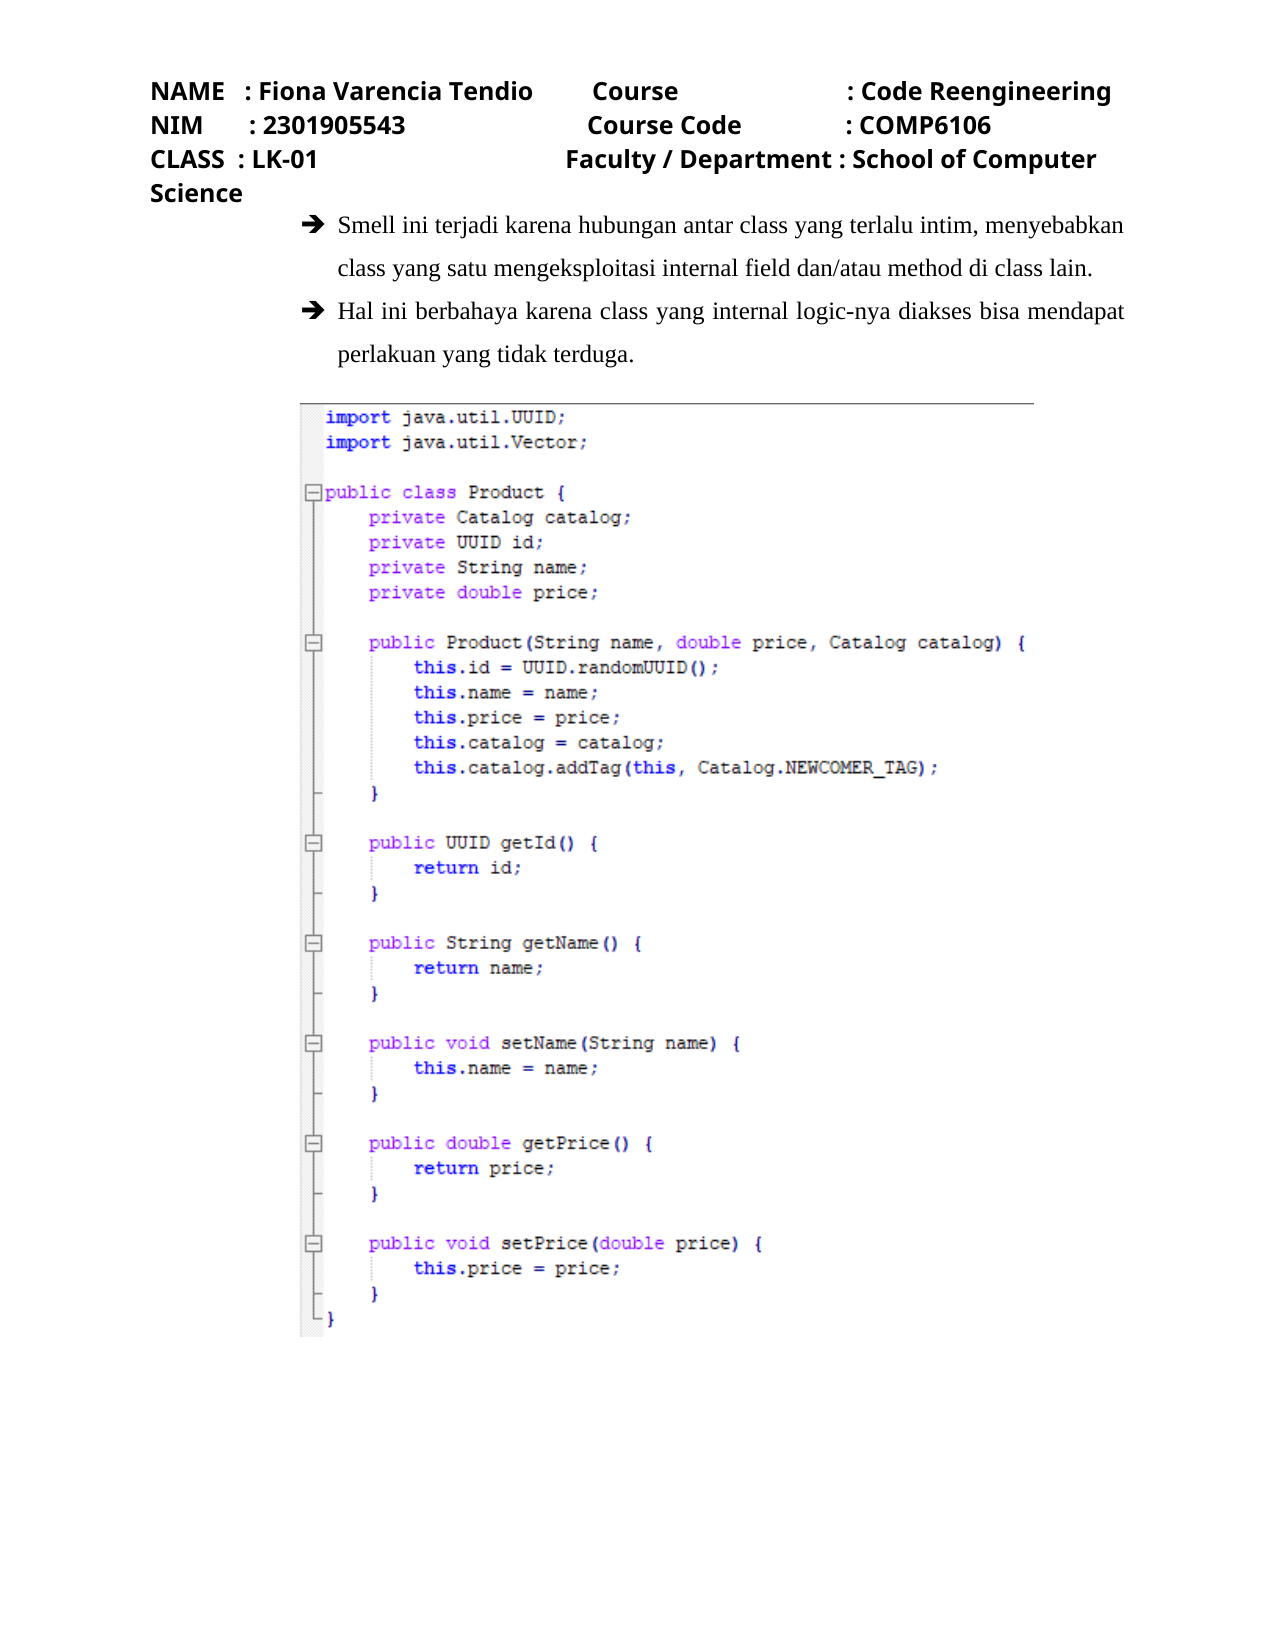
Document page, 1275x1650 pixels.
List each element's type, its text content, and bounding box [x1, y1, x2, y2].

picture [299, 403, 1034, 1337]
list Smell ini terjadi karena hubungan antar class yang terlalu intim, menyebabkan class yang satu mengeksploitasi internal field dan/atau method di class lain. [300, 210, 1125, 282]
list Hal ini berbahaya karena class yang internal logic-nya diakses bisa mendapat perlakuan yang tidak terduga. [300, 296, 1125, 368]
